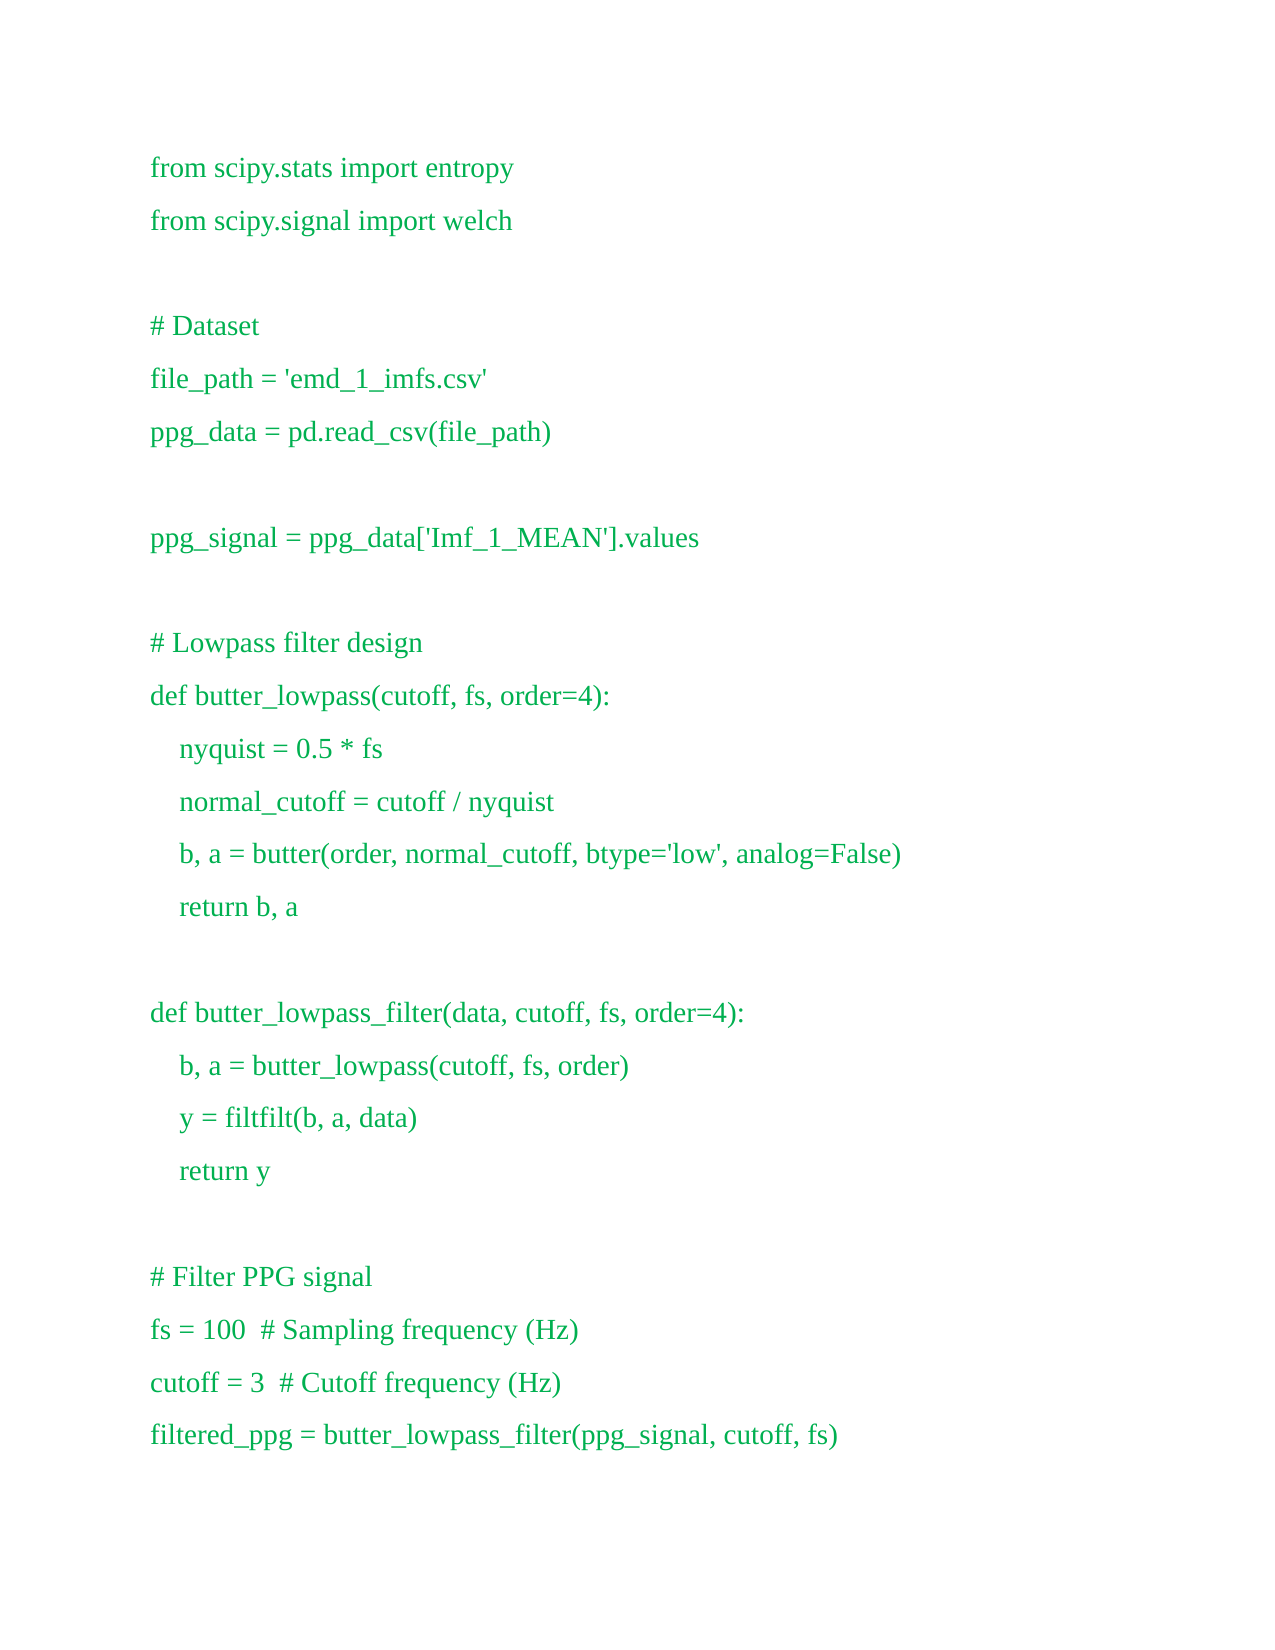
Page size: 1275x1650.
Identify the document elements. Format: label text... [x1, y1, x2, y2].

text return b, a [150, 889, 1125, 923]
text filtered_ppg = butter_lowpass_filter(ppg_signal, cutoff, fs) [150, 1417, 1125, 1451]
text file_path = 'emd_1_imfs.csv' [150, 361, 1125, 395]
text # Lowpass filter design [150, 625, 1125, 659]
text b, a = butter_lowpass(cutoff, fs, order) [150, 1048, 1125, 1081]
text y = filtfilt(b, a, data) [150, 1101, 1125, 1134]
text return y [150, 1153, 1125, 1187]
text ppg_signal = ppg_data['Imf_1_MEAN'].values [150, 520, 1125, 553]
text def butter_lowpass(cutoff, fs, order=4): [150, 678, 1125, 712]
text fs = 100 # Sampling frequency (Hz) [150, 1312, 1125, 1345]
text cutoff = 3 # Cutoff frequency (Hz) [150, 1365, 1125, 1398]
text def butter_lowpass_filter(data, cutoff, fs, order=4): [150, 995, 1125, 1028]
text nyquist = 0.5 * fs [150, 731, 1125, 764]
text from scipy.stats import entropy [150, 150, 1125, 183]
text # Dataset [150, 308, 1125, 342]
text normal_cutoff = cutoff / nyquist [150, 784, 1125, 817]
text from scipy.signal import welch [150, 203, 1125, 236]
text b, a = butter(order, normal_cutoff, btype='low', analog=False) [150, 837, 1125, 870]
text # Filter PPG signal [150, 1259, 1125, 1293]
text ppg_data = pd.read_csv(file_path) [150, 414, 1125, 448]
